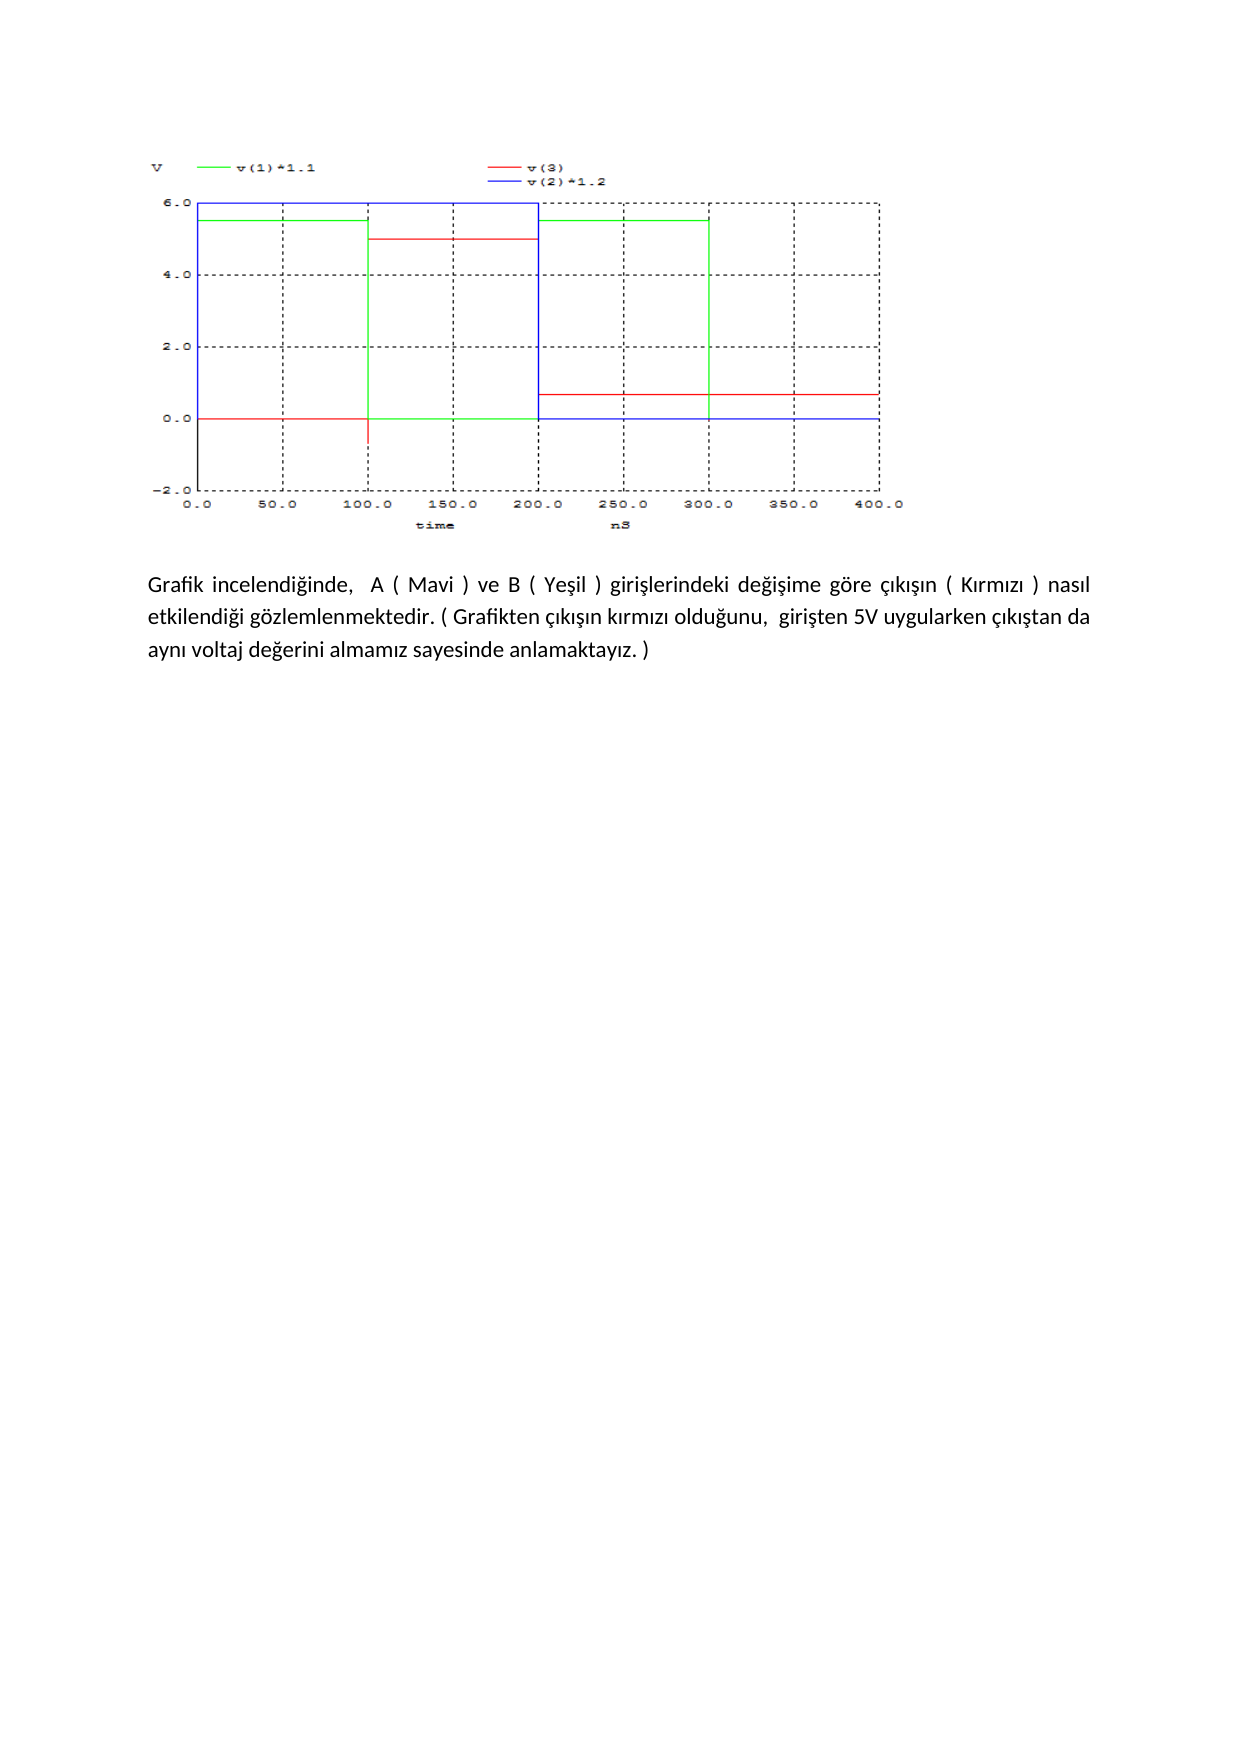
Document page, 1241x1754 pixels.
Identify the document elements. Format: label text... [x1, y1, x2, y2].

picture [147, 147, 929, 546]
text Grafik incelendiğinde, A ( Mavi ) ve B ( Yeşil ) girişlerindeki değişime göre çıkışın ( Kırmızı ) nasıl etkilendiği gözlemlenmektedir. ( Grafikten çıkışın kırmızı olduğunu, girişten 5V uygularken çıkıştan da aynı voltaj değerini almamız sayesinde anlamaktayız. ) [148, 570, 1093, 663]
